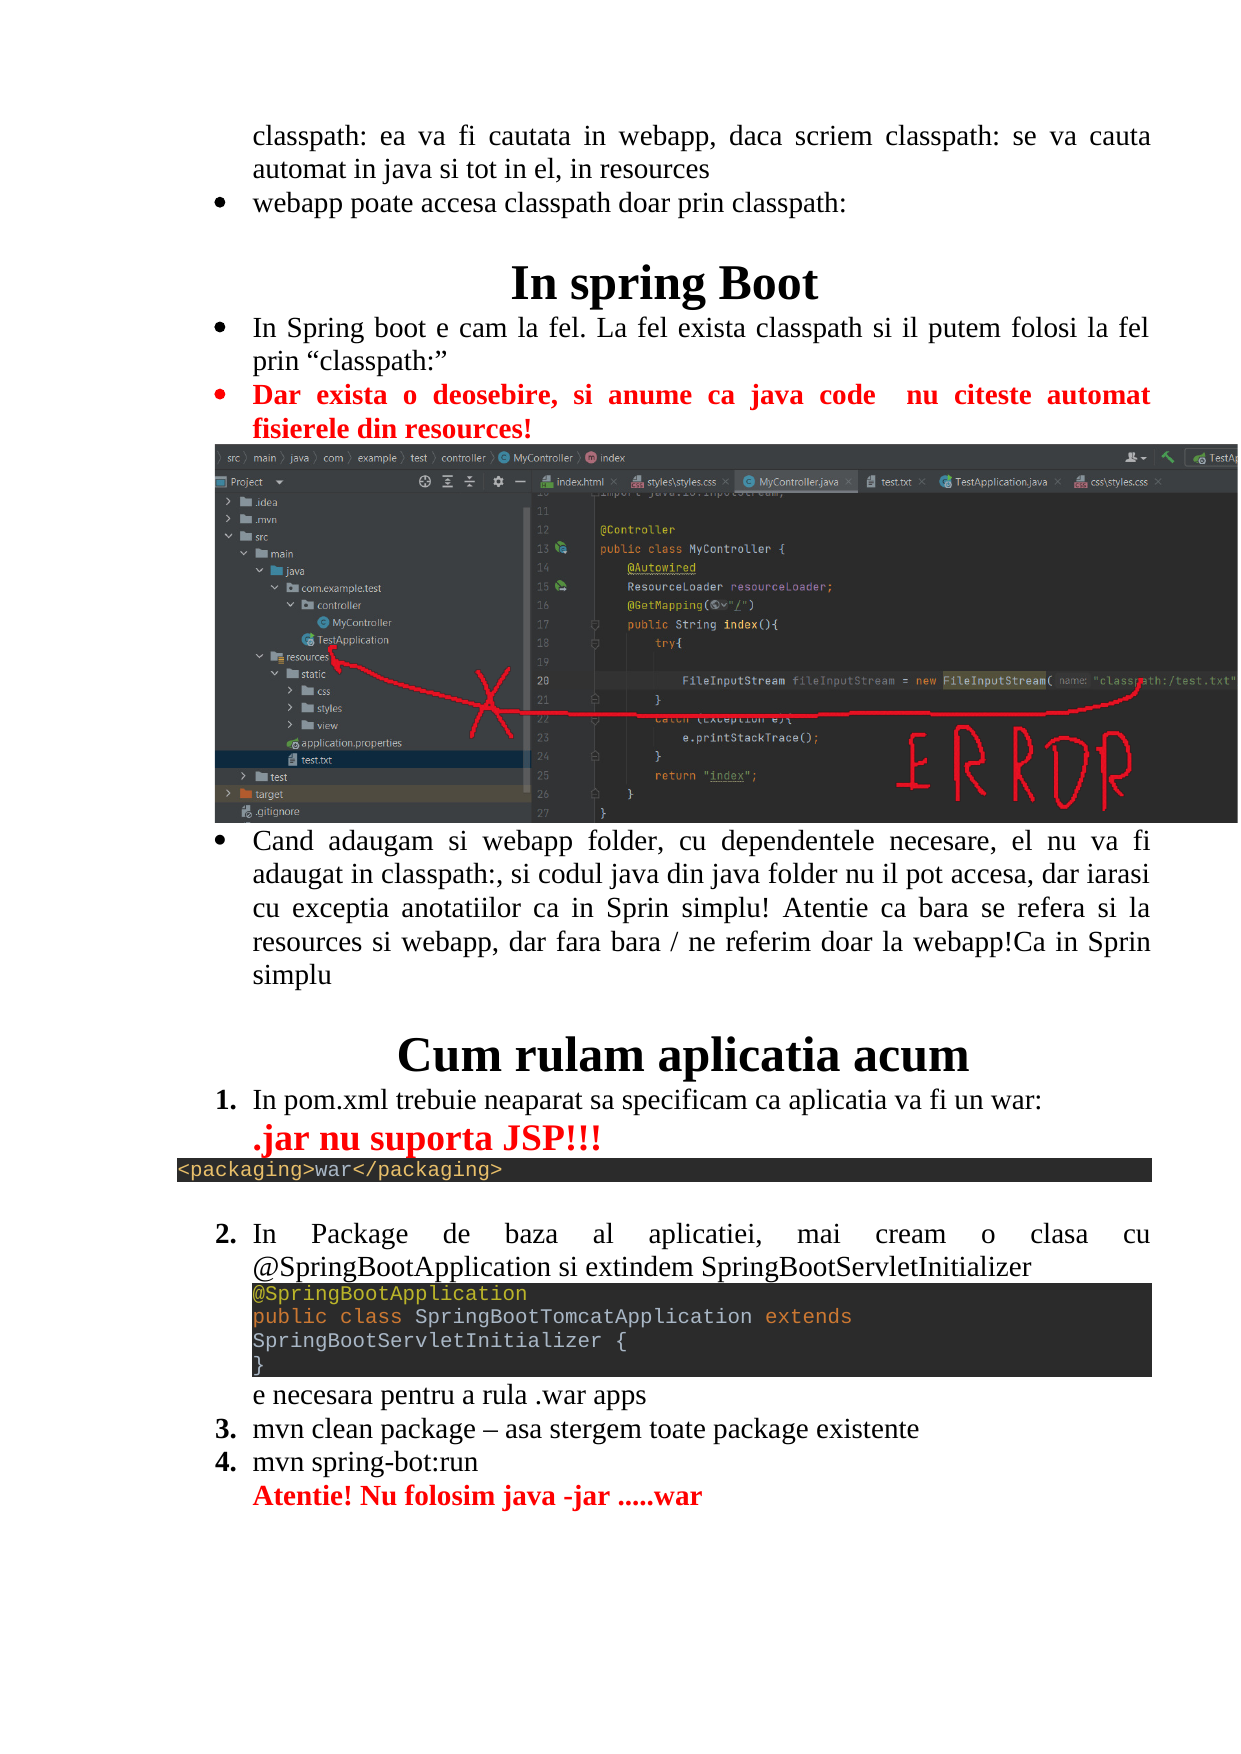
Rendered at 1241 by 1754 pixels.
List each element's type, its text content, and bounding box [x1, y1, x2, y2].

text In spring Boot [177, 252, 1152, 310]
list Cand adaugam si webapp folder, cu dependentele necesare, el nu va fi adaugat in classpath:, si codul java din java folder nu il pot accesa, dar iarasi cu exceptia anotatiilor ca in Sprin simplu! Atentie ca bara se refera si la resources si webapp, dar fara bara / ne referim doar la webapp!Ca in Sprin simplu [215, 823, 1152, 991]
list Dar exista o deosebire, si anume ca java code nu citeste automat fisierele din resources! [215, 377, 1152, 444]
list Atentie! Nu folosim java -jar .....war [252, 1478, 1152, 1512]
list In pom.xml trebuie neaparat sa specificam ca aplicatia va fi un war: [215, 1082, 1152, 1115]
list e necesara pentru a rula .war apps [252, 1377, 1152, 1411]
picture [214, 444, 1238, 823]
list .jar nu suporta JSP!!! [252, 1115, 1152, 1158]
list mvn clean package – asa stergem toate package existente [215, 1411, 1152, 1444]
list mvn spring-bot:run [215, 1444, 1152, 1478]
list @SpringBootApplication public class SpringBootTomcatApplication extends SpringBootServletInitializer { } [252, 1283, 1152, 1377]
text <packaging>war</packaging> [177, 1158, 1152, 1182]
list In Spring boot e cam la fel. La fel exista classpath si il putem folosi la fel prin “classpath:” [215, 310, 1152, 377]
list webapp poate accesa classpath doar prin classpath: [215, 185, 1152, 219]
list In Package de baza al aplicatiei, mai cream o clasa cu @SpringBootApplication si extindem SpringBootServletInitializer [215, 1216, 1152, 1283]
text Cum rulam aplicatia acum [215, 1024, 1152, 1082]
